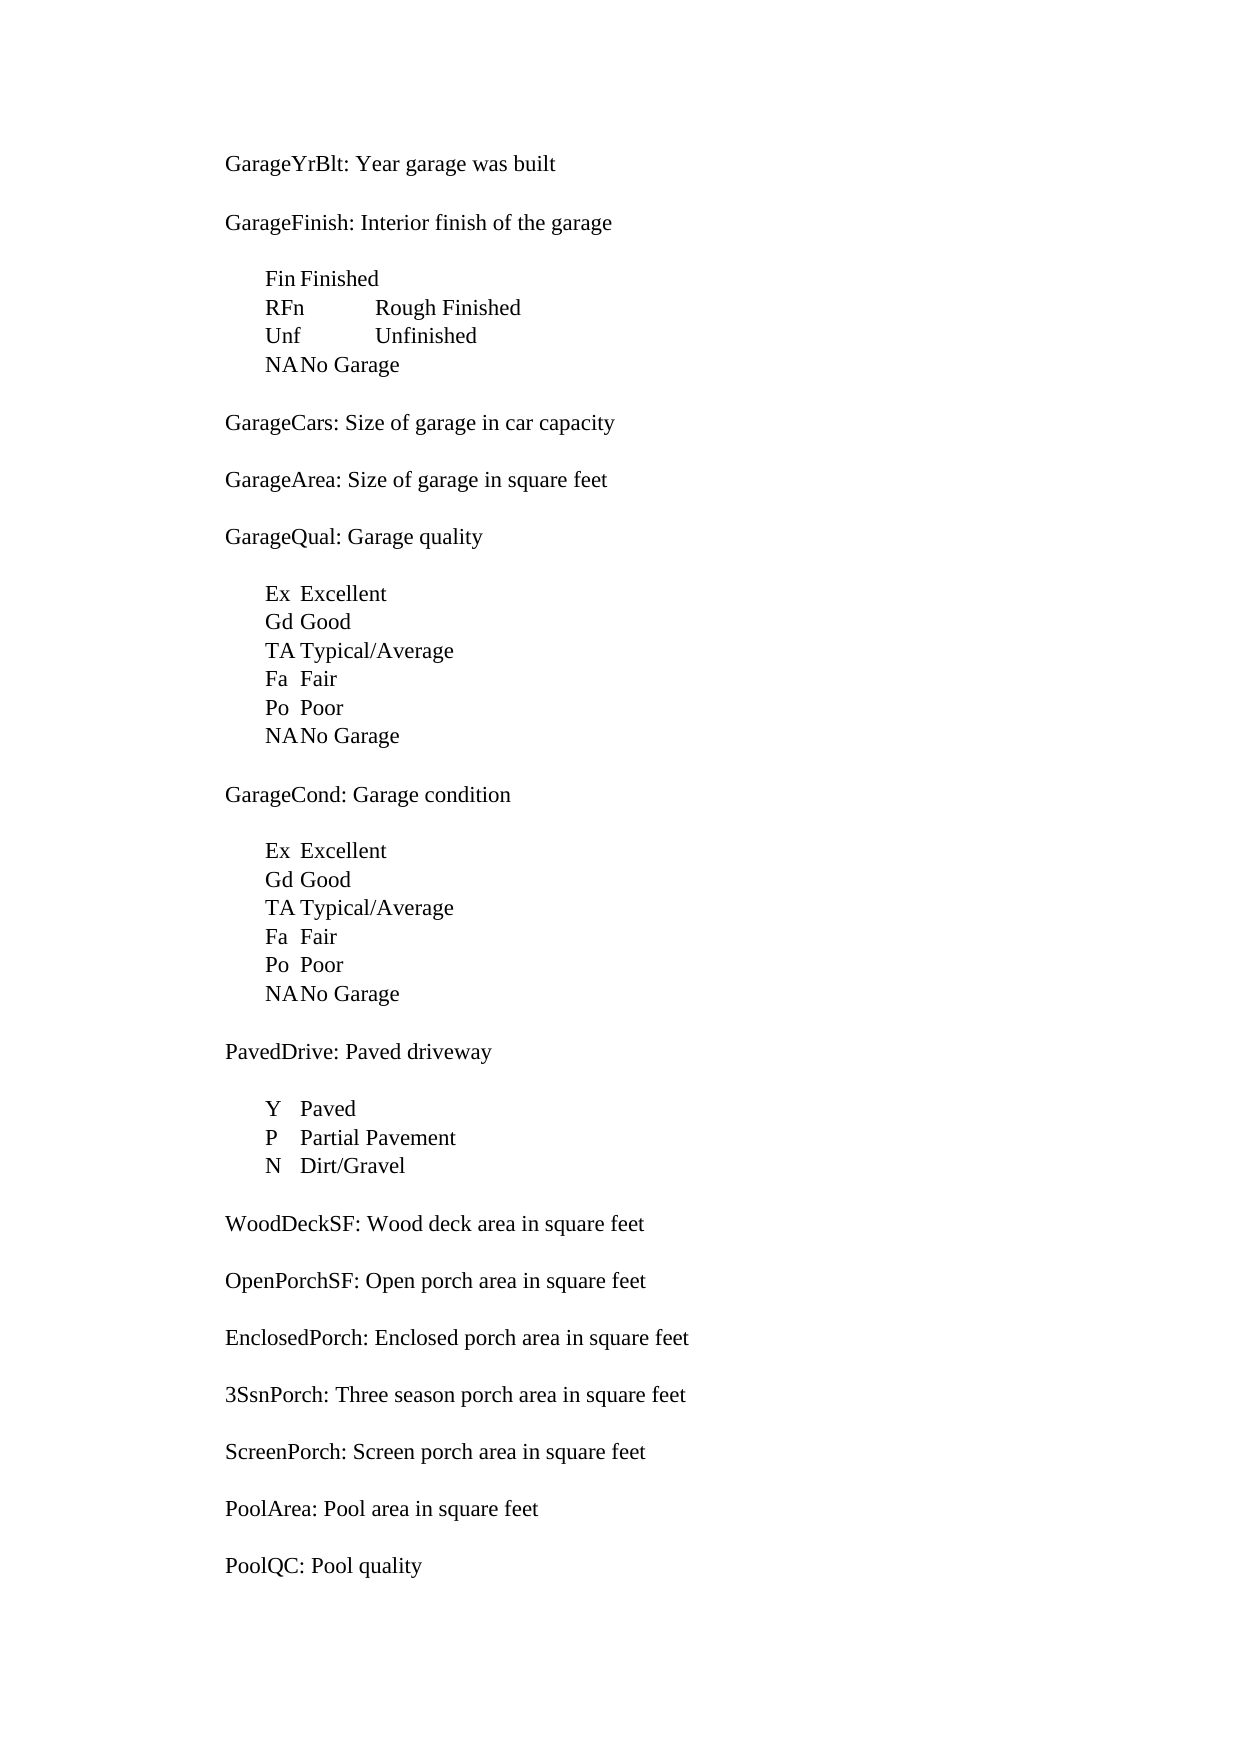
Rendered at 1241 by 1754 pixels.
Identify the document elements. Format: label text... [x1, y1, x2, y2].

list GarageCars: Size of garage in car capacity [225, 409, 1090, 436]
list Fa Fair [225, 923, 1090, 949]
list Po Poor [225, 694, 1090, 720]
list WoodDeckSF: Wood deck area in square feet [225, 1211, 1090, 1237]
list PoolArea: Pool area in square feet [225, 1495, 1090, 1521]
list PoolQC: Pool quality [225, 1552, 1090, 1578]
list GarageQual: Garage quality [225, 523, 1090, 549]
list GarageFinish: Interior finish of the garage [225, 208, 1090, 235]
list 3SsnPorch: Three season porch area in square feet [225, 1381, 1090, 1407]
list GarageCond: Garage condition [225, 781, 1090, 807]
list Unf Unfinished [225, 322, 1090, 349]
list Ex Excellent [225, 580, 1090, 606]
list Fa Fair [225, 665, 1090, 692]
list P Partial Pavement [225, 1123, 1090, 1150]
list PavedDrive: Paved driveway [225, 1038, 1090, 1064]
list NA No Garage [225, 980, 1090, 1006]
list NA No Garage [225, 722, 1090, 748]
list Po Poor [225, 951, 1090, 978]
list EnclosedPorch: Enclosed porch area in square feet [225, 1324, 1090, 1351]
list Fin Finished [225, 265, 1090, 292]
list Y Paved [225, 1095, 1090, 1121]
list OpenPorchSF: Open porch area in square feet [225, 1267, 1090, 1294]
list RFn Rough Finished [225, 294, 1090, 320]
list TA Typical/Average [225, 637, 1090, 663]
list Gd Good [225, 608, 1090, 635]
list TA Typical/Average [225, 894, 1090, 921]
list N Dirt/Gravel [225, 1152, 1090, 1178]
list GarageYrBlt: Year garage was built [225, 150, 1090, 176]
list NA No Garage [225, 351, 1090, 377]
list Ex Excellent [225, 837, 1090, 864]
list Gd Good [225, 866, 1090, 892]
list ScreenPorch: Screen porch area in square feet [225, 1438, 1090, 1464]
list GarageArea: Size of garage in square feet [225, 466, 1090, 492]
